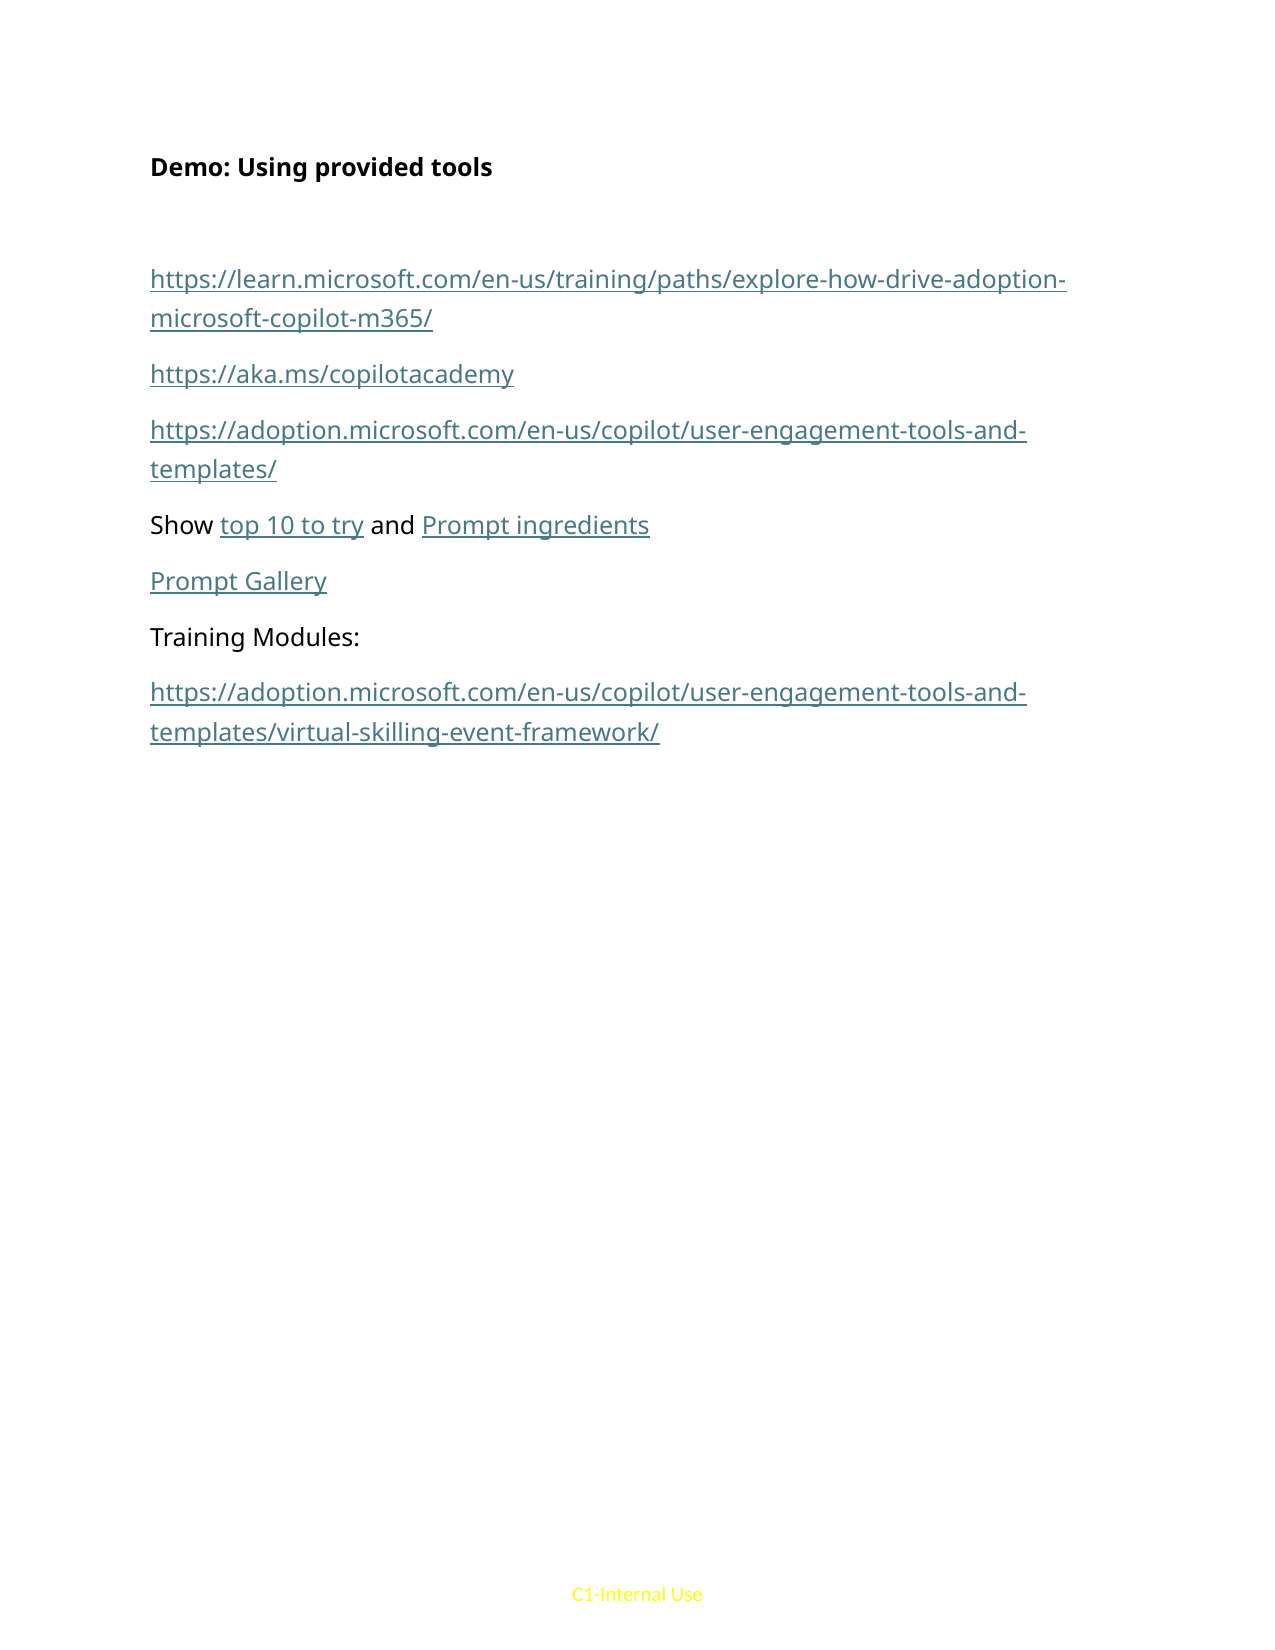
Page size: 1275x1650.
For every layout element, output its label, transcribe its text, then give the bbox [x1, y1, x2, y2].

text Training Modules: [150, 619, 1125, 653]
text Prompt Gallery [150, 563, 1125, 597]
text https://adoption.microsoft.com/en-us/copilot/user-engagement-tools-and-templates/ [150, 412, 1125, 486]
text https://adoption.microsoft.com/en-us/copilot/user-engagement-tools-and-templates/virtual-skilling-event-framework/ [150, 675, 1125, 748]
text https://learn.microsoft.com/en-us/training/paths/explore-how-drive-adoption-microsoft-copilot-m365/ [150, 262, 1125, 335]
text https://aka.ms/copilotacademy [150, 357, 1125, 391]
text Demo: Using provided tools [150, 150, 1125, 184]
text Show top 10 to try and Prompt ingredients [150, 507, 1125, 542]
